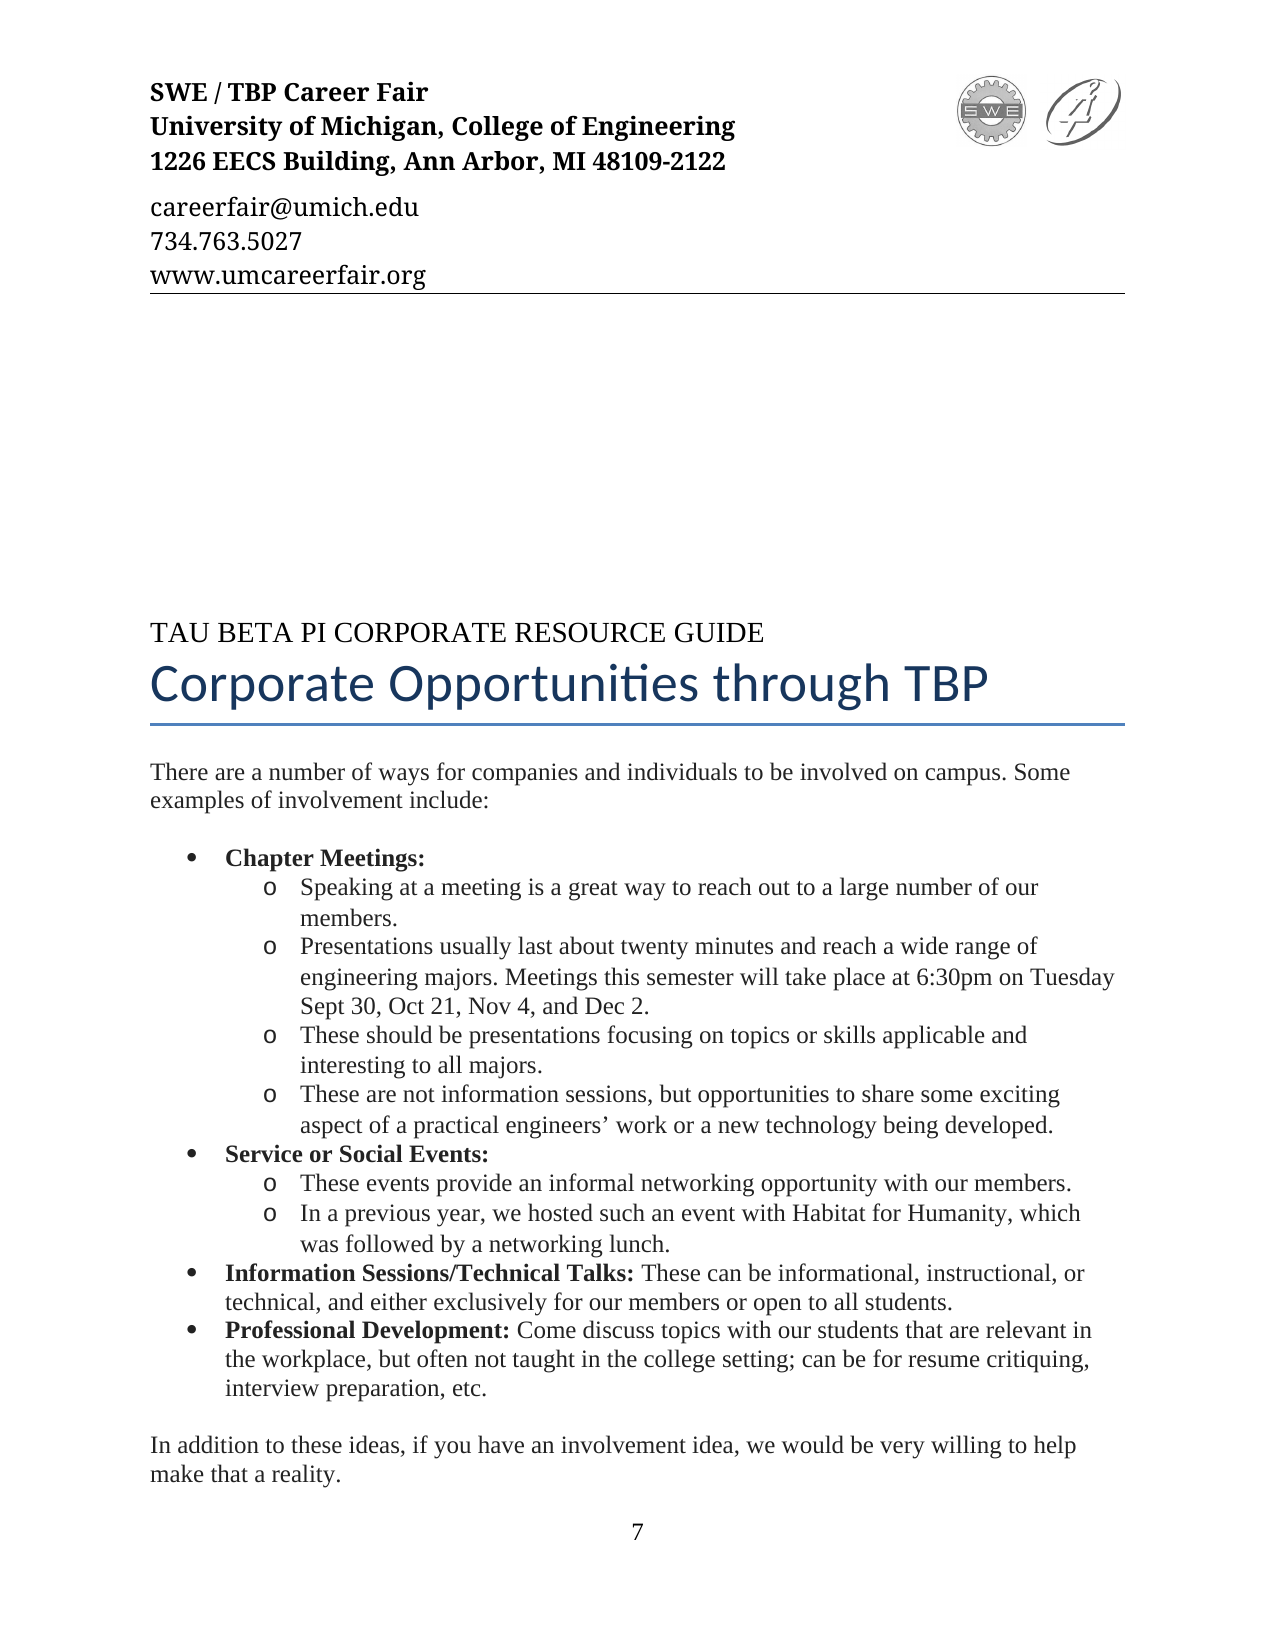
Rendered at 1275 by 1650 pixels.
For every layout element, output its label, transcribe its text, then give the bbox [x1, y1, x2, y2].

list Speaking at a meeting is a great way to reach out to a large number of our members. [262, 872, 1125, 931]
text In addition to these ideas, if you have an involvement idea, we would be very willing to help make that a reality. [150, 1431, 1125, 1488]
list Presentations usually last about twenty minutes and reach a wide range of engineering majors. Meetings this semester will take place at 6:30pm on Tuesday Sept 30, Oct 21, Nov 4, and Dec 2. [262, 931, 1125, 1020]
text There are a number of ways for companies and individuals to be involved on campus. Some examples of involvement include: [150, 757, 1125, 814]
list Service or Social Events: [187, 1139, 1125, 1168]
text TAU BETA PI Corporate Resource Guide [150, 616, 1125, 649]
list These events provide an informal networking opportunity with our members. [262, 1168, 1125, 1198]
list In a previous year, we hosted such an event with Habitat for Humanity, which was followed by a networking lunch. [262, 1198, 1125, 1258]
list These should be presentations focusing on topics or skills applicable and interesting to all majors. [262, 1020, 1125, 1079]
list Chapter Meetings: [187, 843, 1125, 872]
list These are not information sessions, but opportunities to share some exciting aspect of a practical engineers’ work or a new technology being developed. [262, 1079, 1125, 1139]
title Corporate Opportunities through TBP [150, 649, 1125, 723]
list Information Sessions/Technical Talks: These can be informational, instructional, or technical, and either exclusively for our members or open to all students. [187, 1258, 1125, 1316]
list Professional Development: Come discuss topics with our students that are relevant in the workplace, but often not taught in the college setting; can be for resume critiquing, interview preparation, etc. [187, 1316, 1125, 1402]
